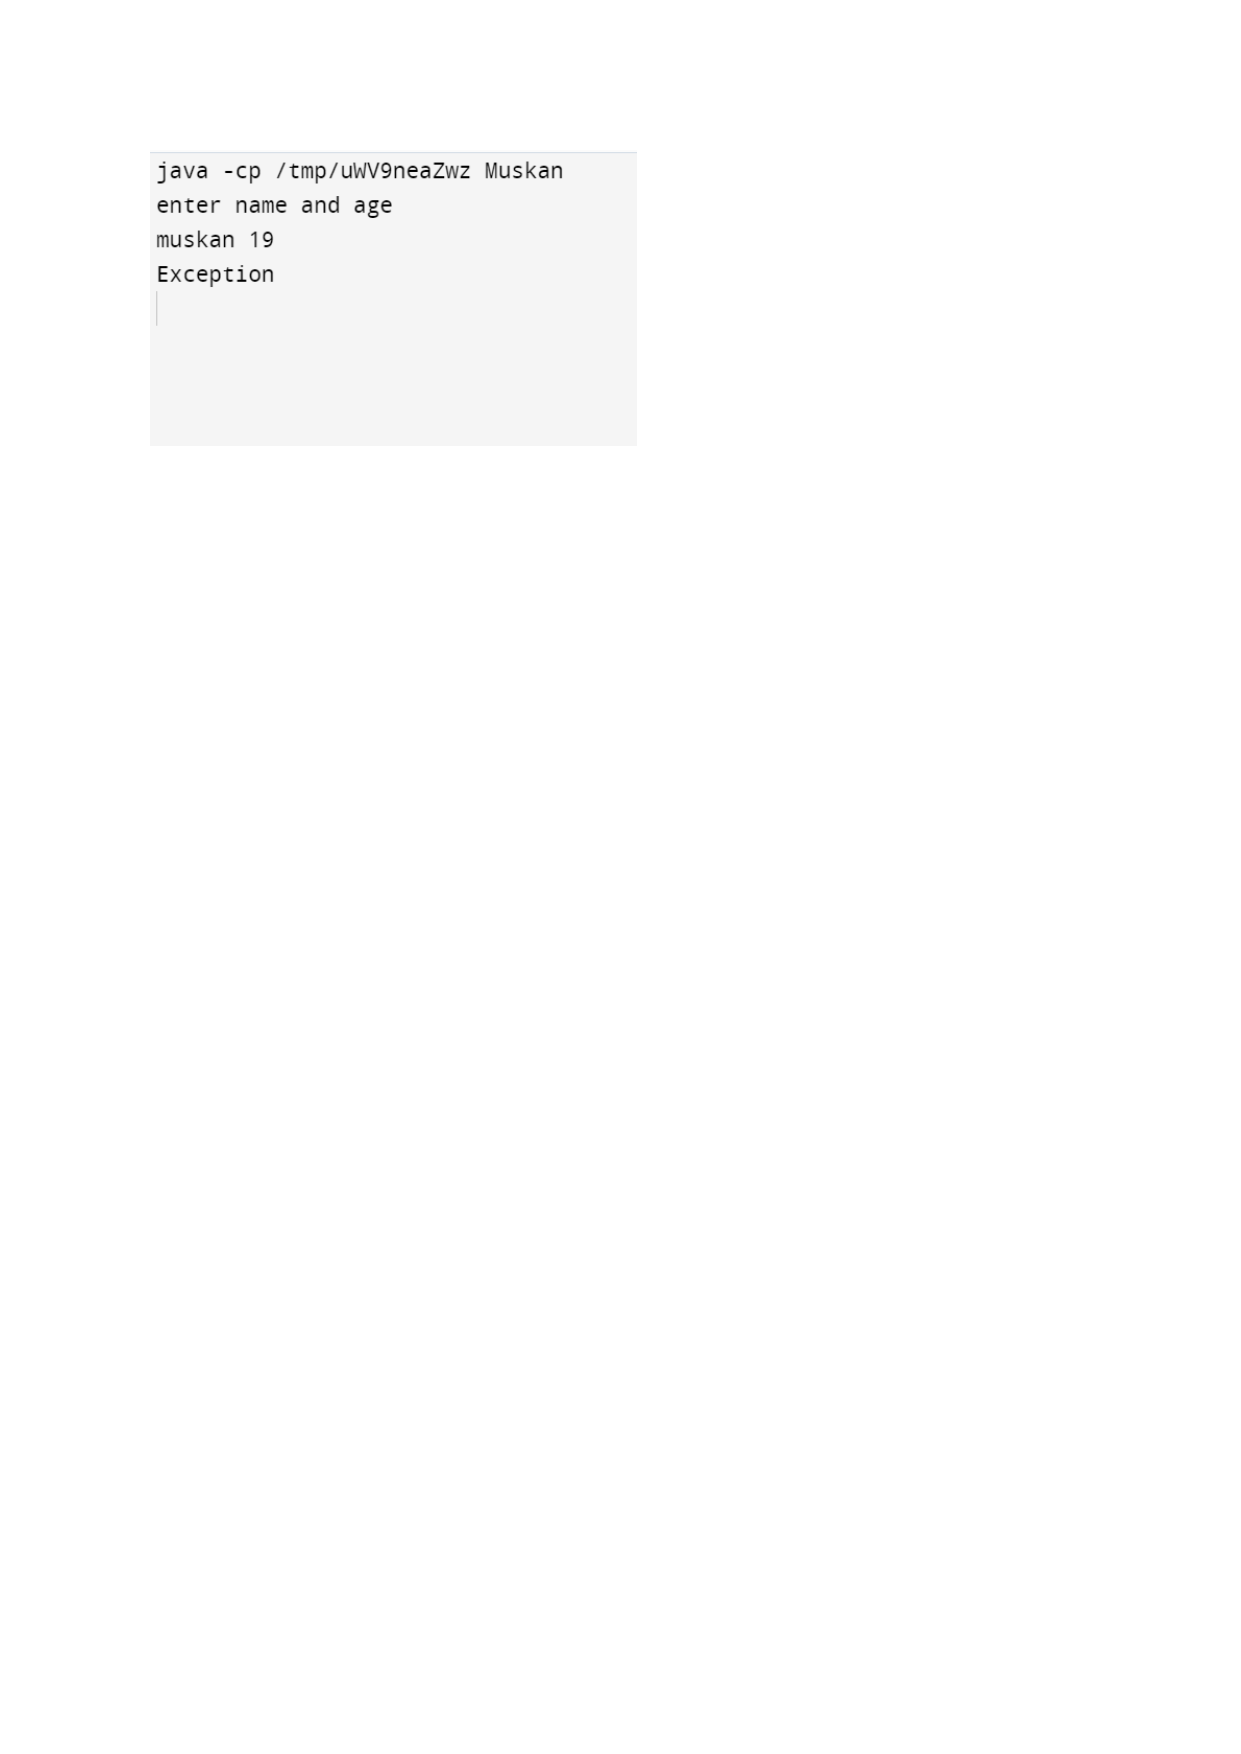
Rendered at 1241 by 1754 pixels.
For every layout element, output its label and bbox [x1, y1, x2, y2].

picture [150, 150, 637, 446]
